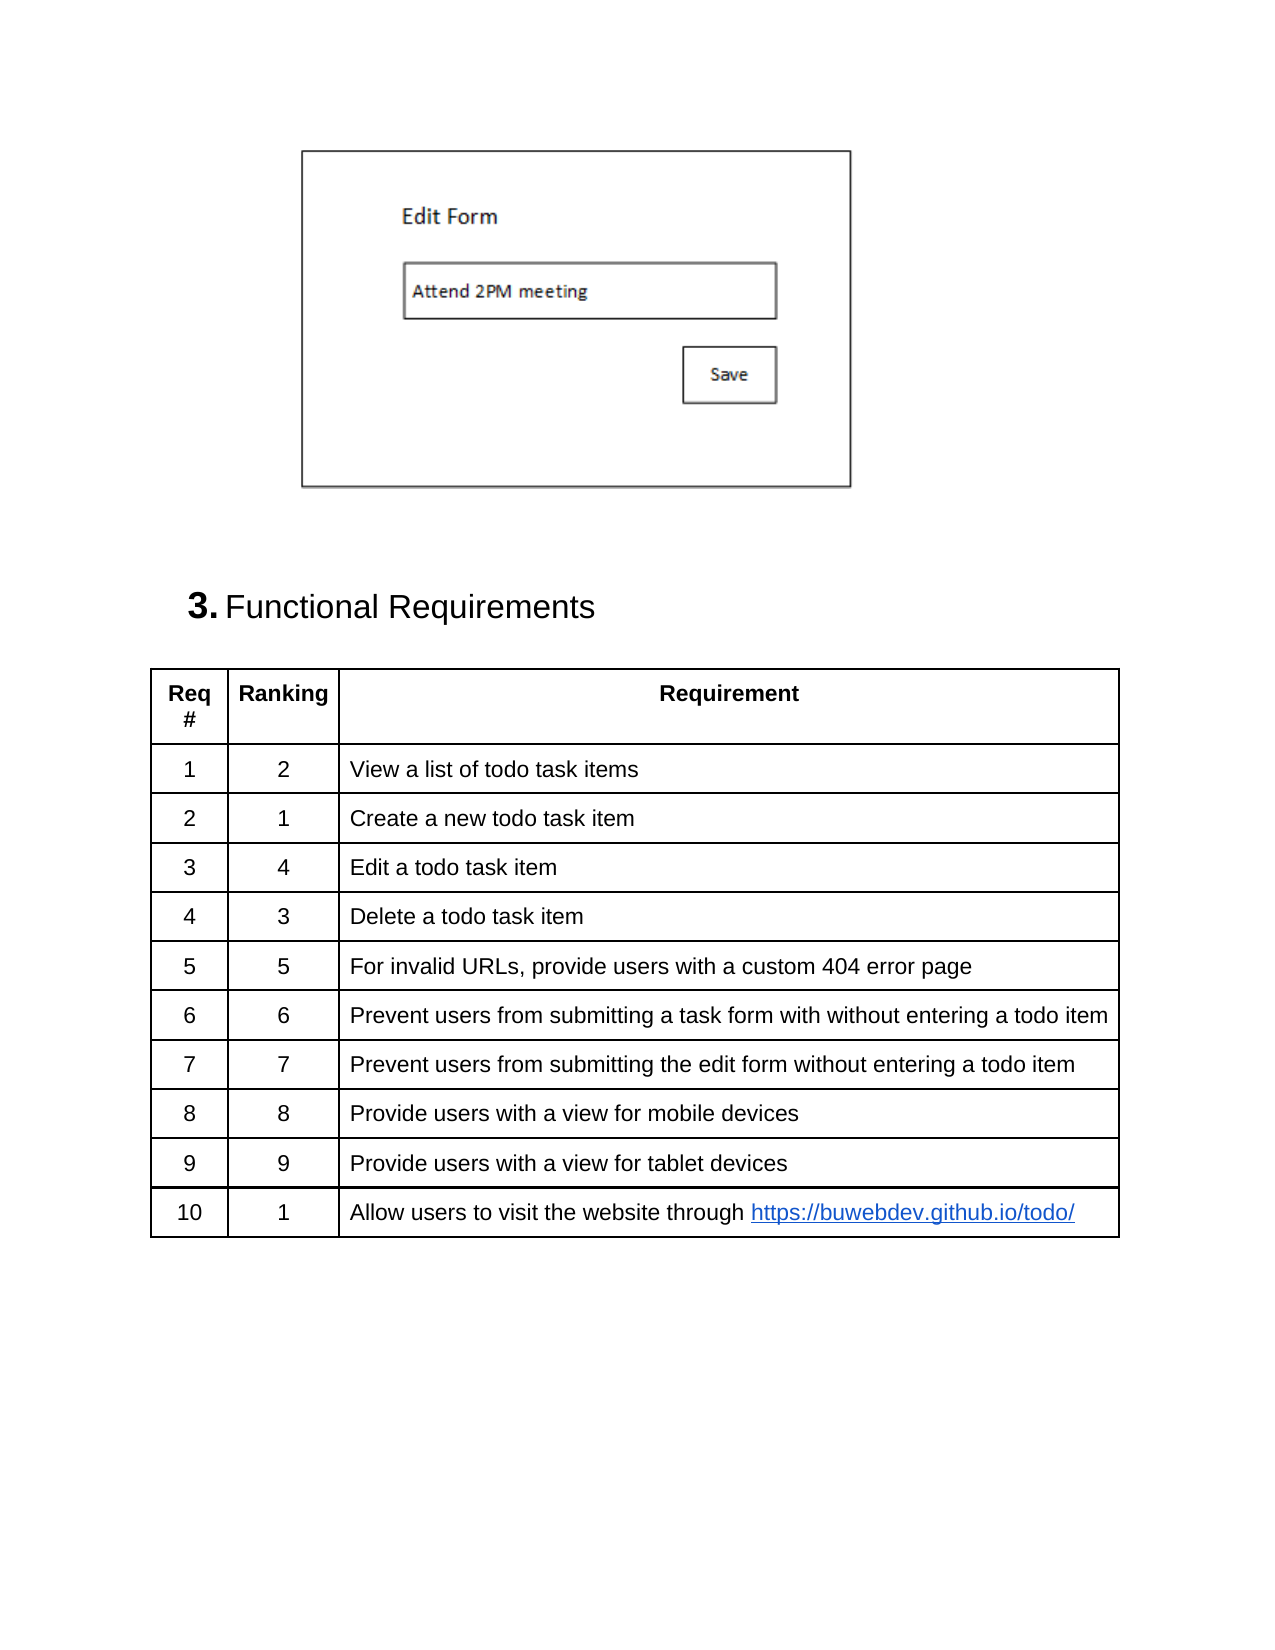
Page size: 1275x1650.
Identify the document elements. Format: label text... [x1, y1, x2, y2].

table_cell 4 [229, 844, 338, 891]
table_cell 2 [229, 745, 338, 792]
table_cell For invalid URLs, provide users with a custom 404 error page [340, 942, 1118, 989]
table_cell 6 [152, 991, 227, 1039]
table_cell 3 [229, 893, 338, 940]
table_cell 5 [229, 942, 338, 989]
table_cell 9 [229, 1139, 338, 1186]
table_cell 8 [229, 1090, 338, 1137]
table_cell 7 [152, 1041, 227, 1088]
table_cell 4 [152, 893, 227, 940]
table_cell 3 [152, 844, 227, 891]
table_cell 8 [152, 1090, 227, 1137]
table_cell 7 [229, 1041, 338, 1088]
table_cell 9 [152, 1139, 227, 1186]
table_cell Prevent users from submitting the edit form without entering a todo item [340, 1041, 1118, 1088]
table_cell 5 [152, 942, 227, 989]
table_cell Provide users with a view for tablet devices [340, 1139, 1118, 1186]
table_cell Delete a todo task item [340, 893, 1118, 940]
list Functional Requirements [187, 583, 1125, 626]
table_header Ranking [229, 670, 338, 743]
table_cell Prevent users from submitting a task form with without entering a todo item [340, 991, 1118, 1039]
table_cell Provide users with a view for mobile devices [340, 1090, 1118, 1137]
table_header Requirement [340, 670, 1118, 743]
table_cell 10 [152, 1189, 227, 1236]
table_cell View a list of todo task items [340, 745, 1118, 792]
table_cell 1 [229, 1189, 338, 1236]
table_cell Create a new todo task item [340, 794, 1118, 842]
picture [300, 150, 853, 489]
table_cell 2 [152, 794, 227, 842]
table_cell 1 [229, 794, 338, 842]
table_cell 1 [152, 745, 227, 792]
table_header Req# [152, 670, 227, 743]
table_cell Allow users to visit the website through https://buwebdev.github.io/todo/ [340, 1189, 1118, 1236]
table_cell 6 [229, 991, 338, 1039]
table_cell Edit a todo task item [340, 844, 1118, 891]
